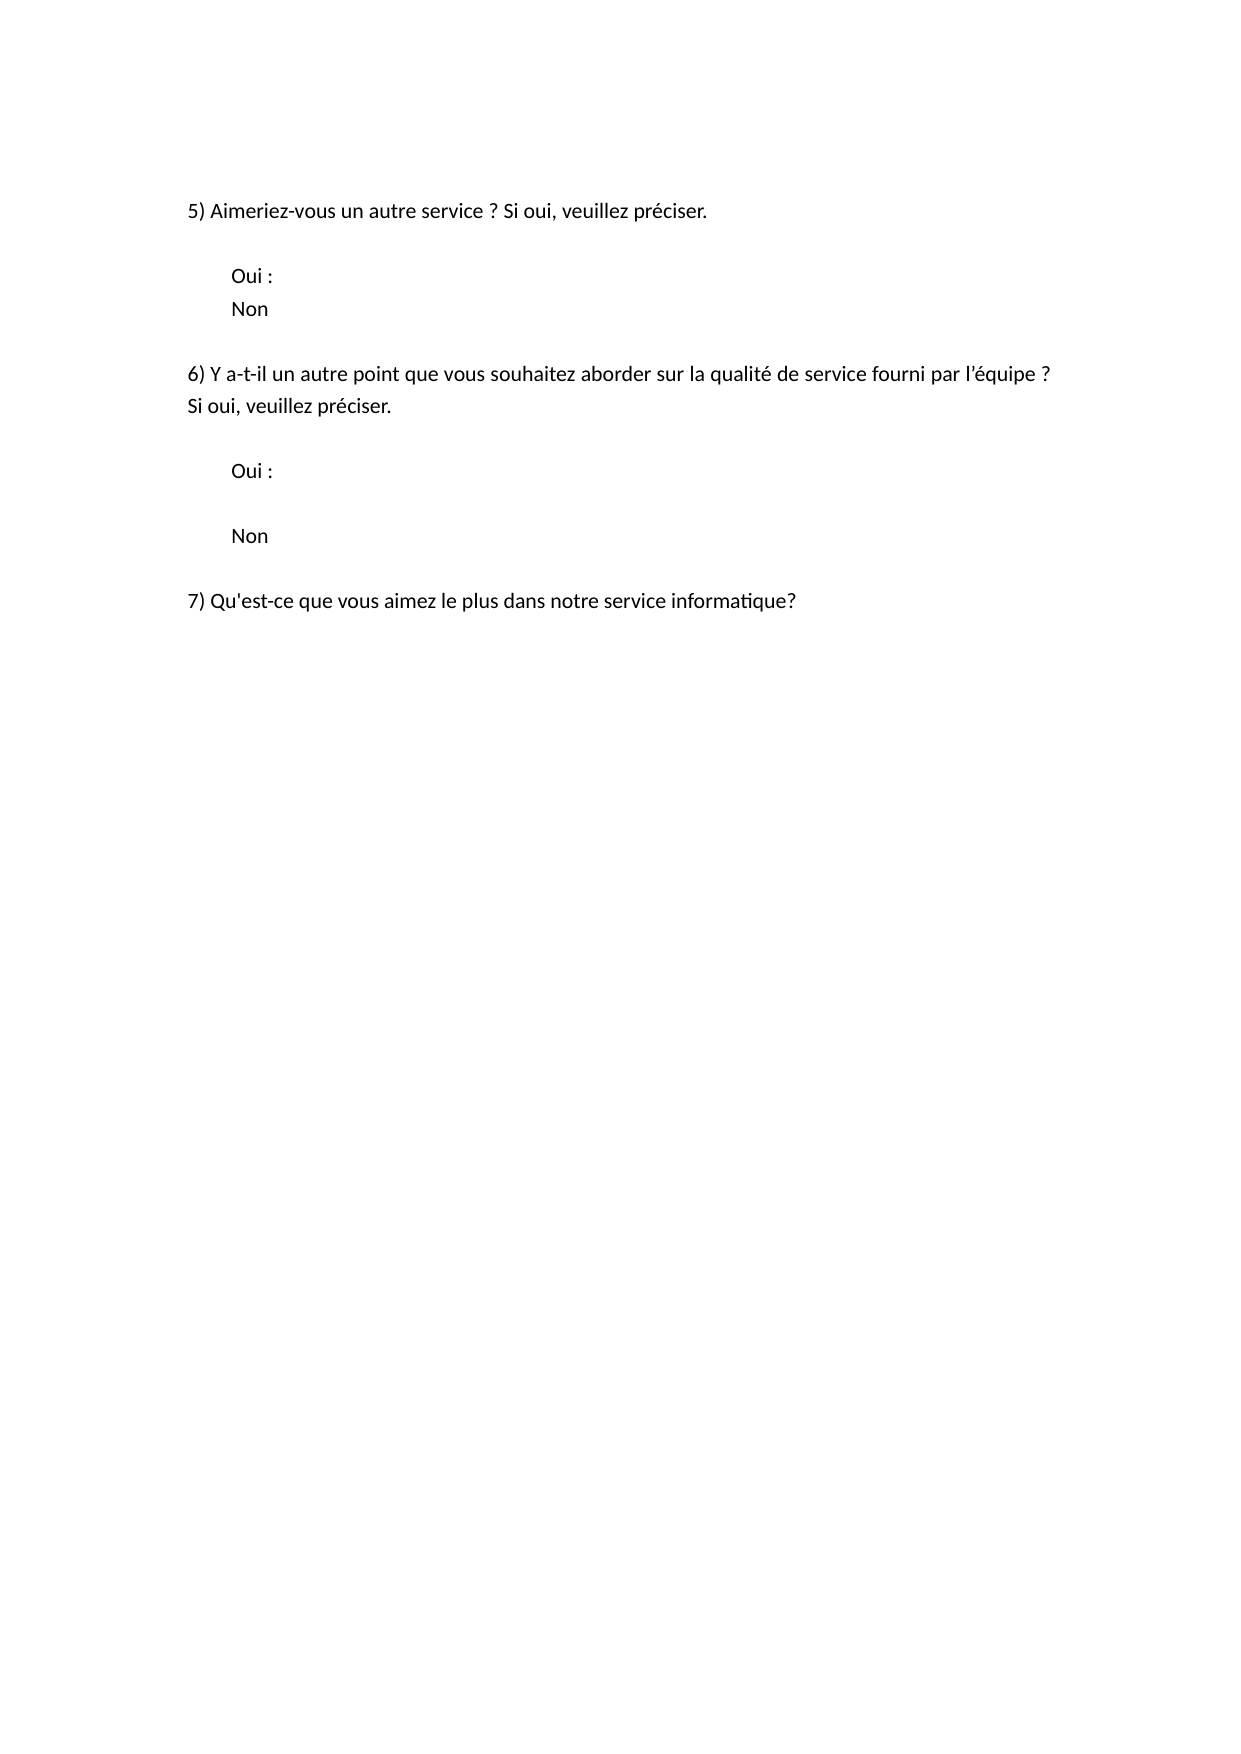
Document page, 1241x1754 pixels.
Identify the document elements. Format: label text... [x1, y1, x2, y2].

list Oui : [187, 259, 1053, 292]
list Aimeriez-vous un autre service ? Si oui, veuillez préciser. [187, 194, 1053, 227]
list Qu'est-ce que vous aimez le plus dans notre service informatique? [187, 584, 1053, 617]
list Y a-t-il un autre point que vous souhaitez aborder sur la qualité de service fourni par l’équipe ? Si oui, veuillez préciser. [187, 357, 1053, 422]
list Oui : [187, 454, 1053, 487]
list Non [187, 292, 1053, 324]
list Non [187, 519, 1053, 552]
